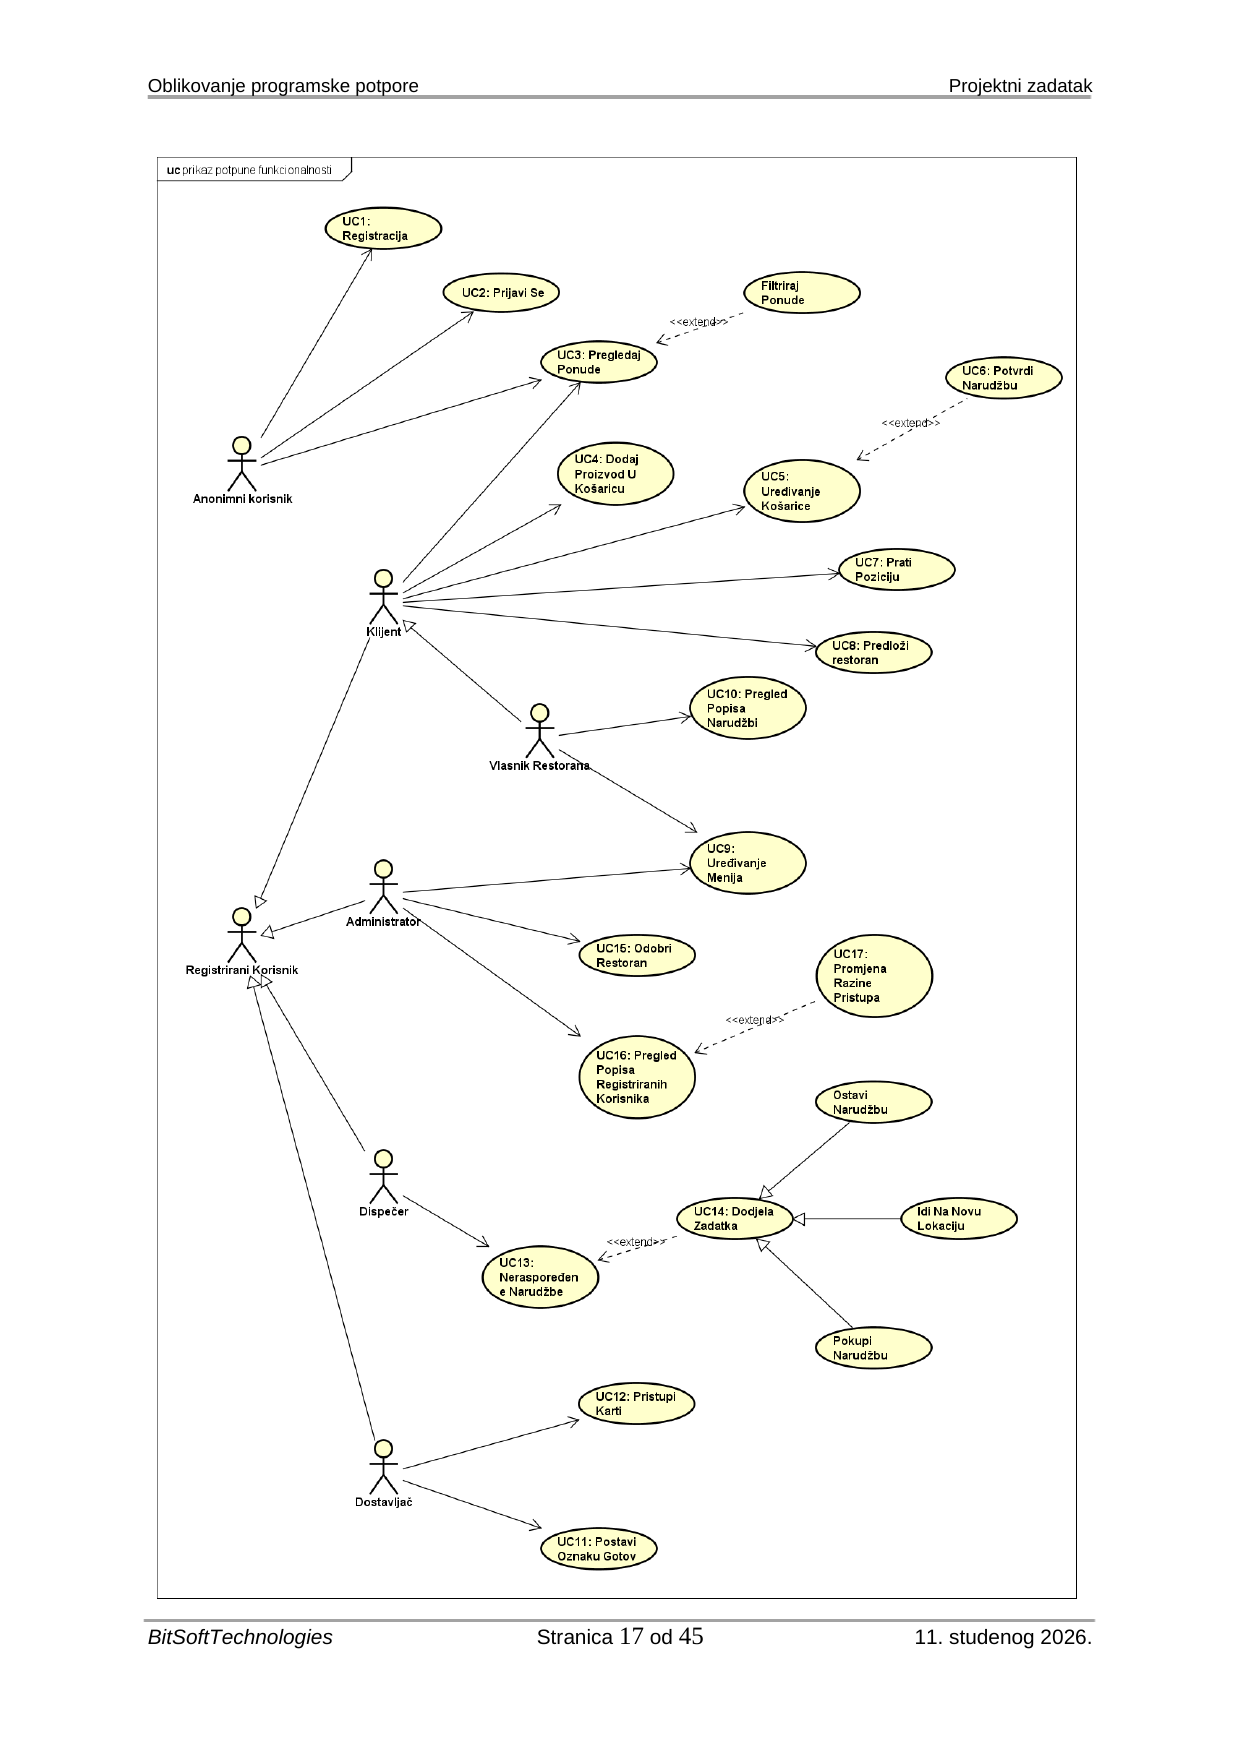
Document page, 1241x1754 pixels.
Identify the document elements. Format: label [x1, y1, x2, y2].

picture [147, 147, 1085, 1607]
picture [147, 95, 1092, 99]
